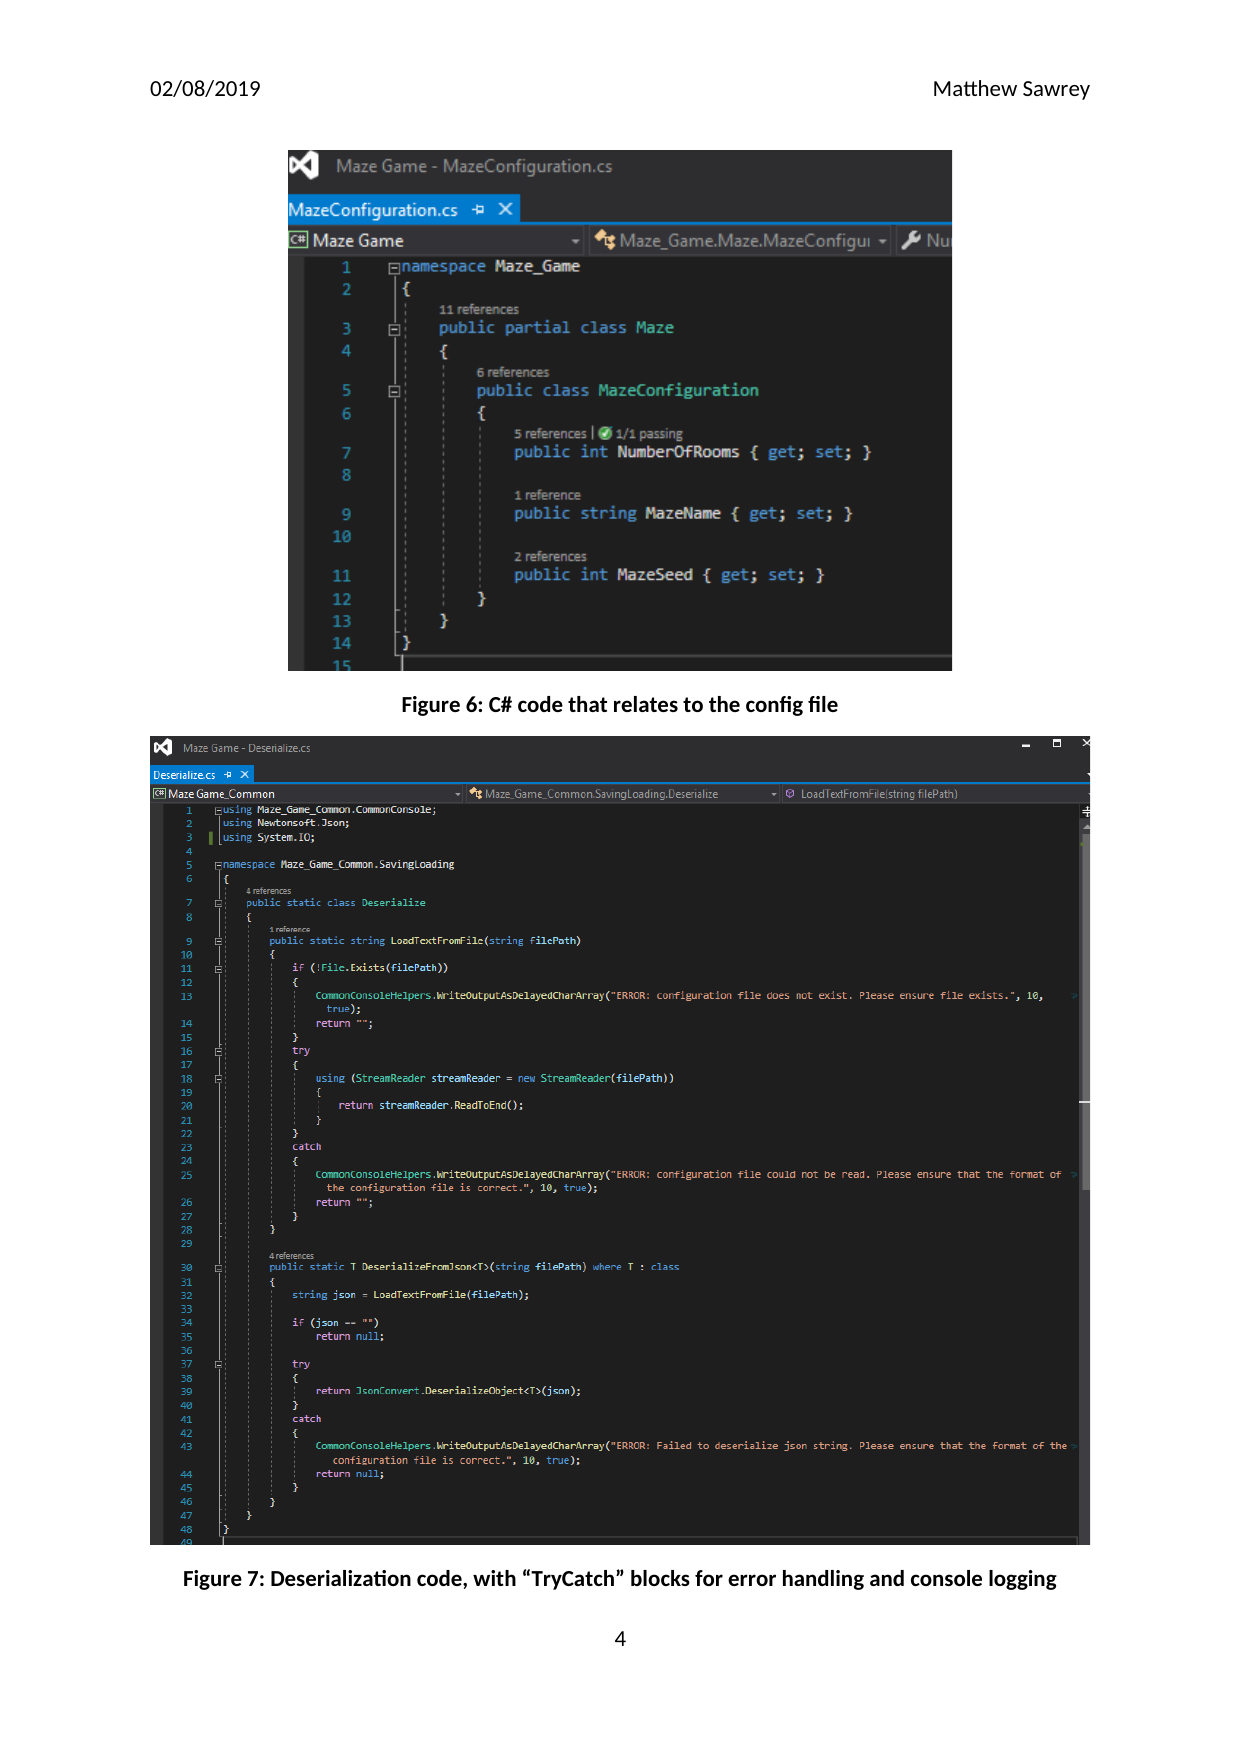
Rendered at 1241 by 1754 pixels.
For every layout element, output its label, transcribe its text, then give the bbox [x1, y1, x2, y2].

picture [150, 736, 1091, 1545]
text Figure 7: Deserialization code, with “TryCatch” blocks for error handling and console logging [150, 1564, 1090, 1592]
picture [288, 150, 953, 671]
text Figure 6: C# code that relates to the config file [150, 690, 1090, 718]
